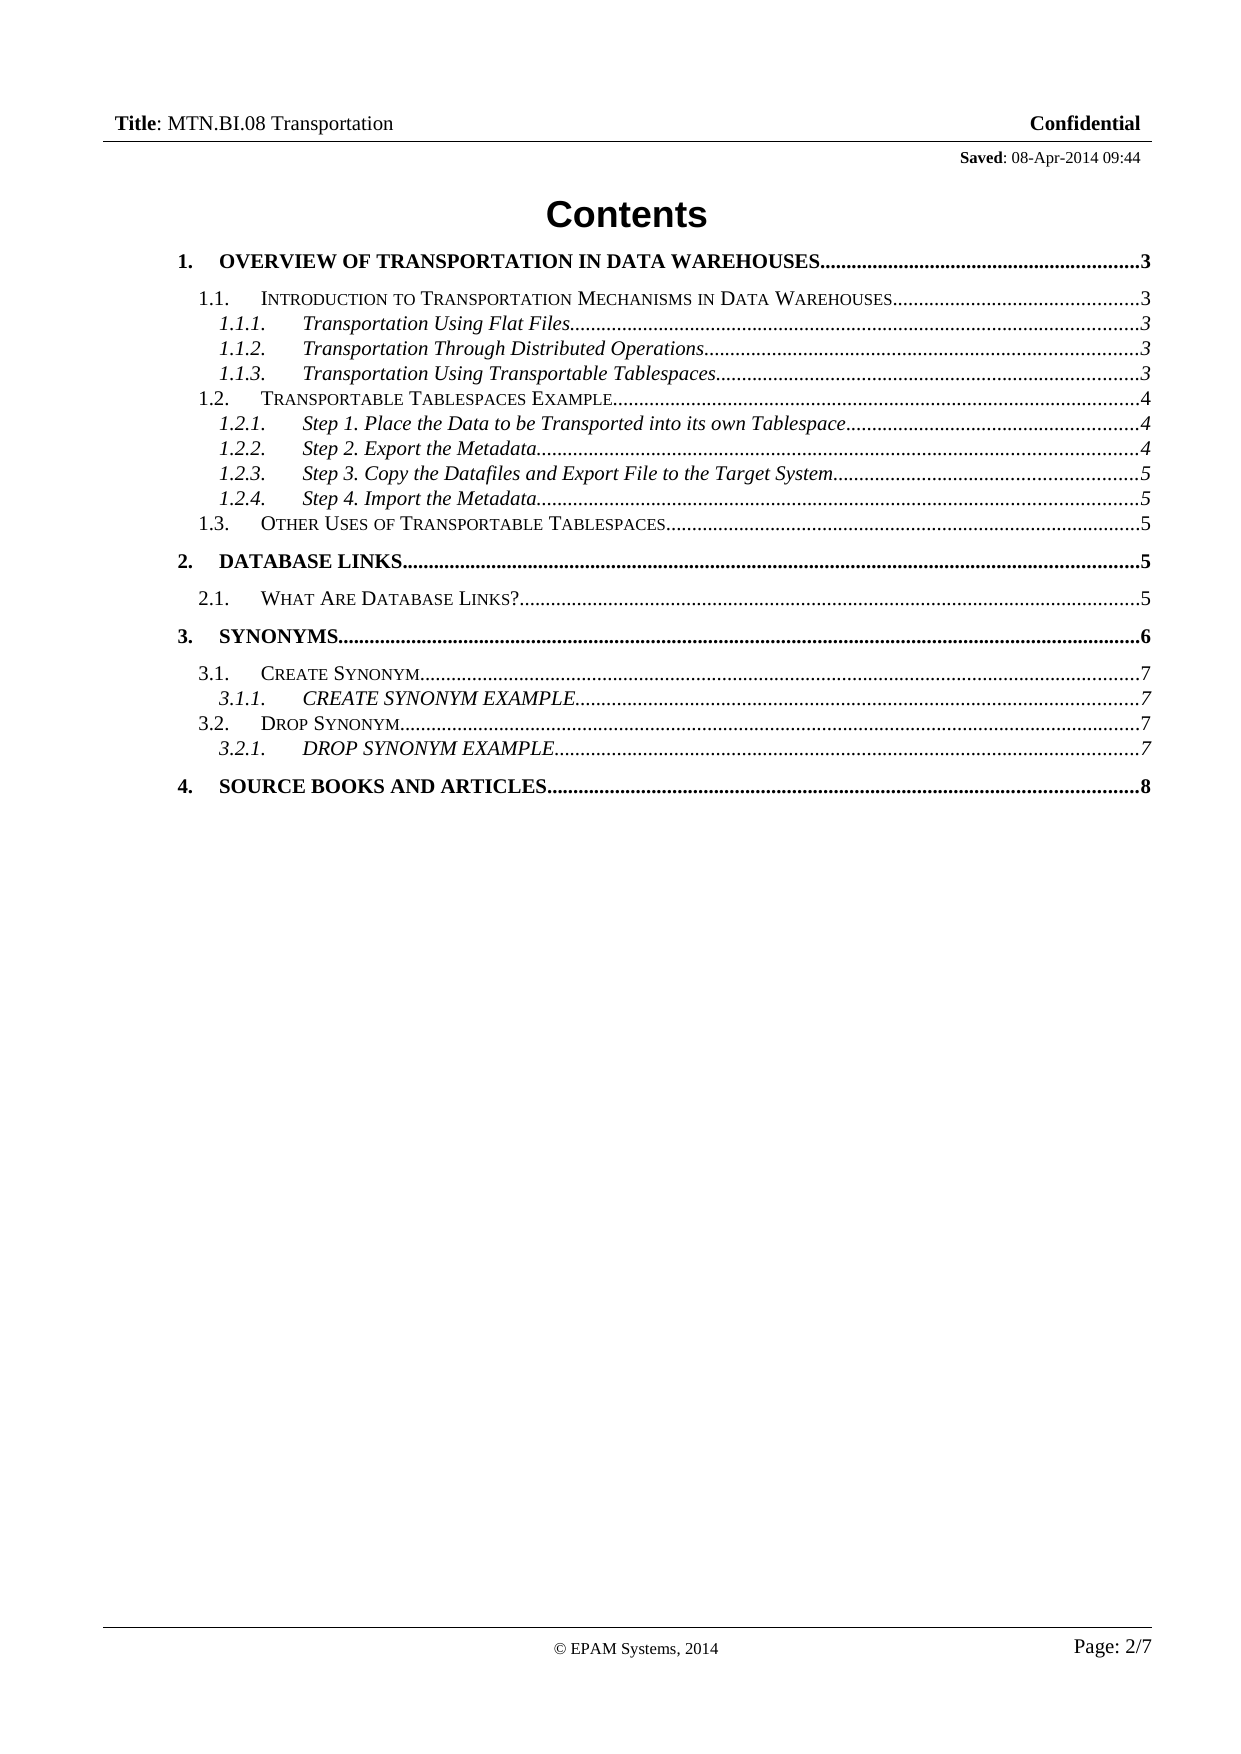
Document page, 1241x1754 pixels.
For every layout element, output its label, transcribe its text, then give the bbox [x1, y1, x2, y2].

text 1.2.3. Step 3. Copy the Datafiles and Export File to the Target System 5 [219, 460, 1152, 485]
text 2.1. What Are Database Links? 5 [198, 585, 1152, 610]
text 3.1. Create Synonym 7 [198, 660, 1152, 685]
text 1.2.4. Step 4. Import the Metadata 5 [219, 485, 1152, 510]
text 1.1.3. Transportation Using Transportable Tablespaces 3 [219, 360, 1152, 385]
text 1.2.1. Step 1. Place the Data to be Transported into its own Tablespace 4 [219, 410, 1152, 435]
text 2. Database Links 5 [177, 548, 1152, 573]
text 1.2. Transportable Tablespaces Example 4 [198, 385, 1152, 410]
text 3.1.1. CREATE SYNONYM EXAMPLE 7 [219, 685, 1152, 710]
title Contents [102, 192, 1152, 235]
text 3. Synonyms 6 [177, 623, 1152, 648]
text 1.1. Introduction to Transportation Mechanisms in Data Warehouses 3 [198, 285, 1152, 310]
text 3.2.1. DROP SYNONYM EXAMPLE 7 [219, 735, 1152, 760]
text 1.1.2. Transportation Through Distributed Operations 3 [219, 335, 1152, 360]
text 3.2. Drop Synonym 7 [198, 710, 1152, 735]
text 1.3. Other Uses of Transportable Tablespaces 5 [198, 510, 1152, 535]
text 1.2.2. Step 2. Export the Metadata 4 [219, 435, 1152, 460]
text 1. Overview of Transportation in Data Warehouses 3 [177, 248, 1152, 273]
text 4. Source Books and Articles 8 [177, 773, 1152, 798]
text 1.1.1. Transportation Using Flat Files 3 [219, 310, 1152, 335]
